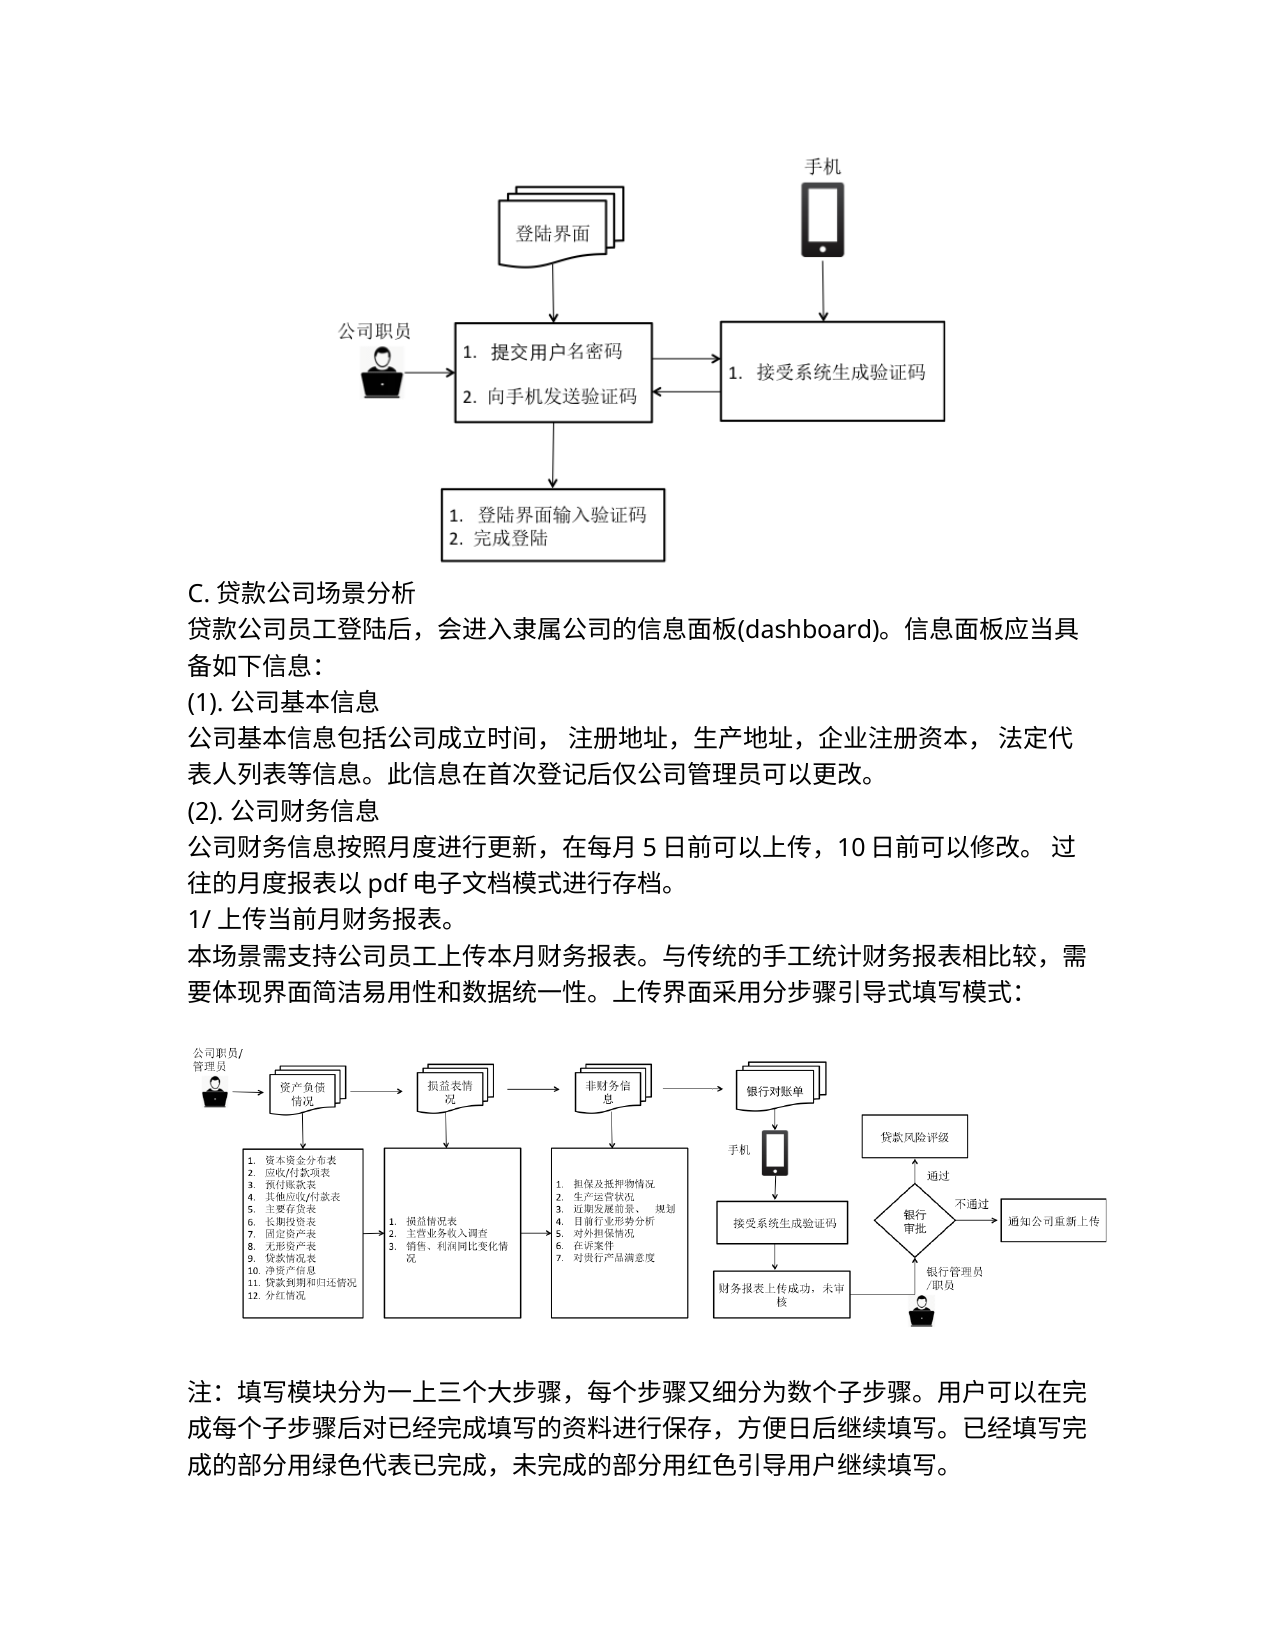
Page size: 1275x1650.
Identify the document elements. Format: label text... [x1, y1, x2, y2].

text 贷款公司员工登陆后，会进入隶属公司的信息面板(dashboard)。信息面板应当具备如下信息： [187, 610, 1087, 682]
text 公司财务信息按照月度进行更新，在每月5日前可以上传，10日前可以修改。 过往的月度报表以pdf电子文档模式进行存档。 [187, 827, 1087, 900]
picture [187, 1042, 1107, 1339]
text 公司基本信息包括公司成立时间， 注册地址，生产地址，企业注册资本， 法定代表人列表等信息。此信息在首次登记后仅公司管理员可以更改。 [187, 718, 1087, 791]
text 本场景需支持公司员工上传本月财务报表。与传统的手工统计财务报表相比较，需要体现界面简洁易用性和数据统一性。上传界面采用分步骤引导式填写模式： [187, 936, 1087, 1008]
text (2). 公司财务信息 [187, 791, 1087, 827]
text (1). 公司基本信息 [187, 682, 1087, 718]
text C. 贷款公司场景分析 [187, 573, 1087, 610]
text 注：填写模块分为一上三个大步骤，每个步骤又细分为数个子步骤。用户可以在完成每个子步骤后对已经完成填写的资料进行保存，方便日后继续填写。已经填写完成的部分用绿色代表已完成，未完成的部分用红色引导用户继续填写。 [187, 1373, 1087, 1481]
text 1/ 上传当前月财务报表。 [187, 900, 1087, 936]
picture [329, 150, 946, 574]
